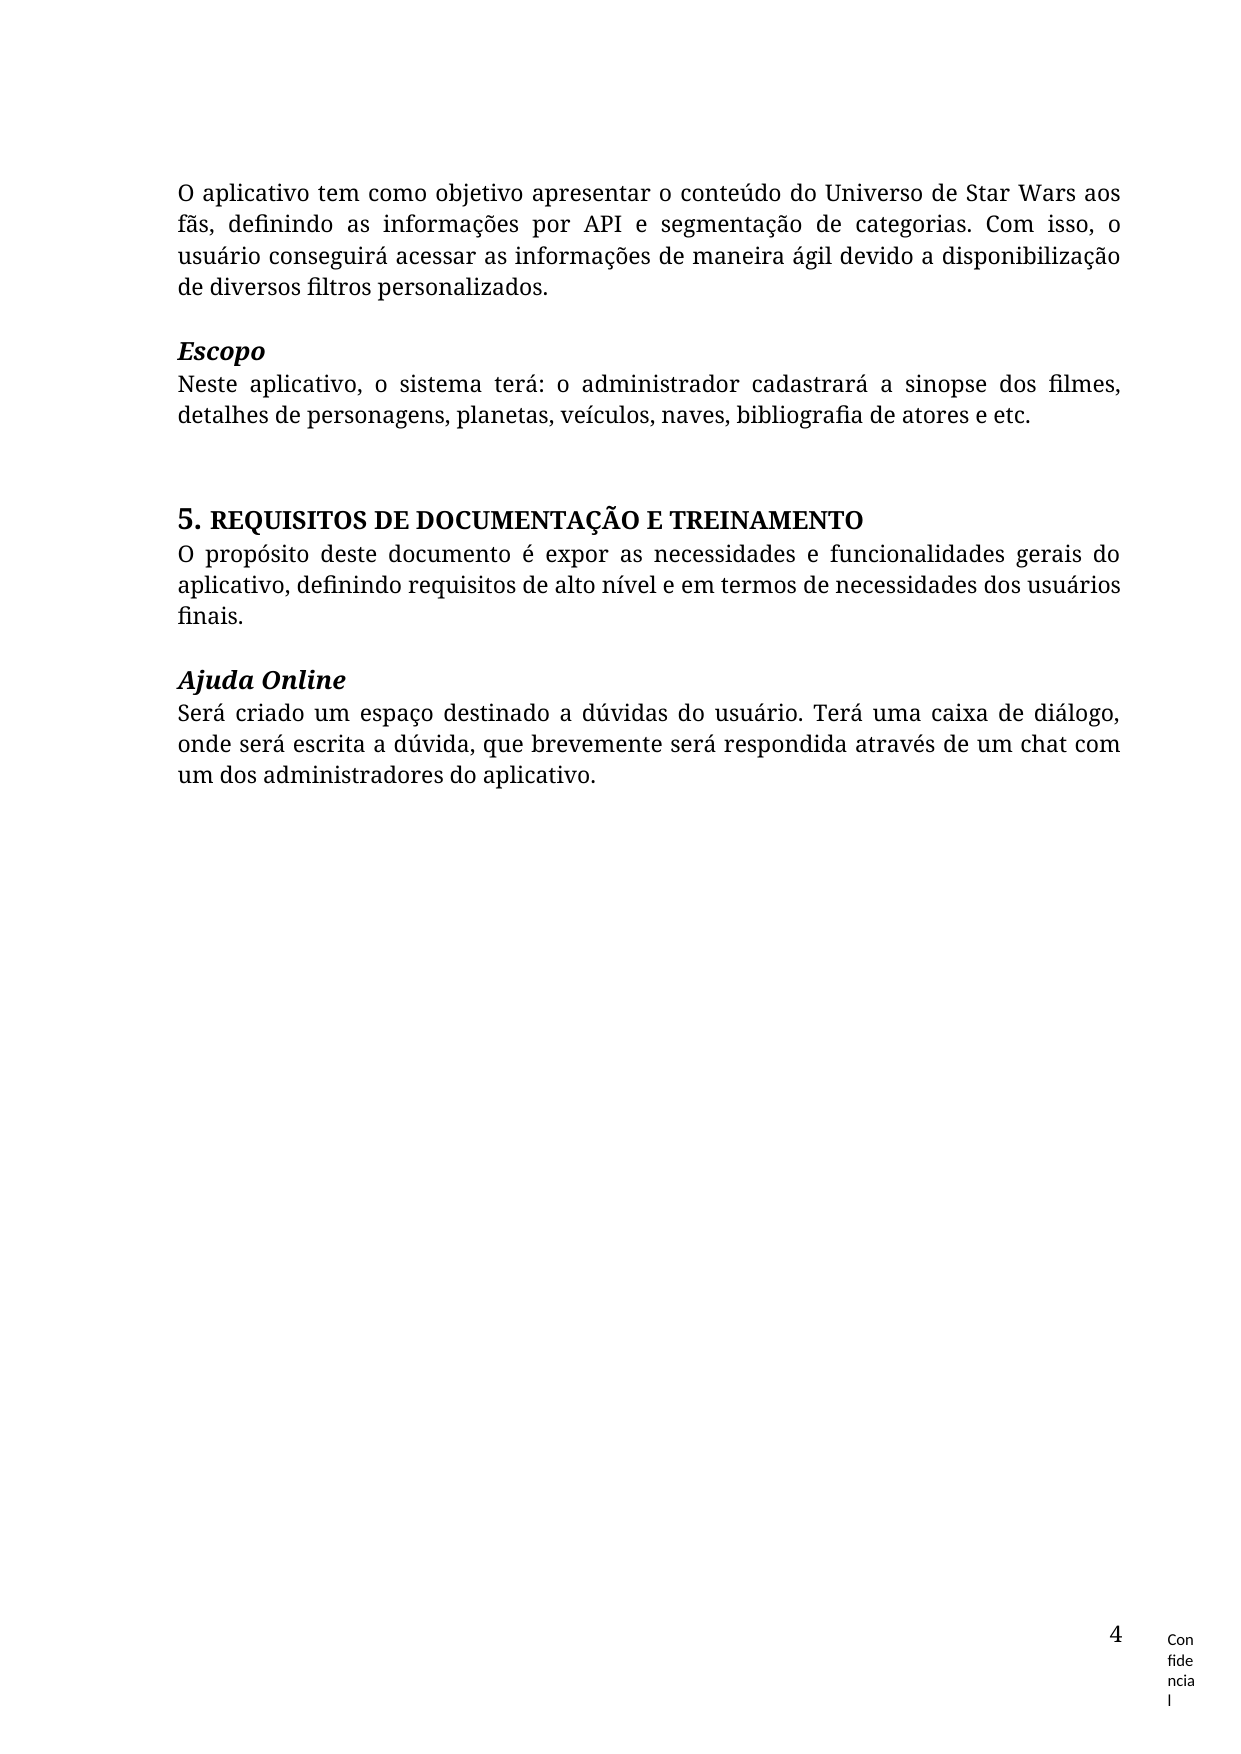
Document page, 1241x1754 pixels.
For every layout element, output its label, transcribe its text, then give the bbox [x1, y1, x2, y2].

text Ajuda Online [177, 663, 1122, 697]
text O propósito deste documento é expor as necessidades e funcionalidades gerais do aplicativo, definindo requisitos de alto nível e em termos de necessidades dos usuários finais. [177, 538, 1122, 632]
text Será criado um espaço destinado a dúvidas do usuário. Terá uma caixa de diálogo, onde será escrita a dúvida, que brevemente será respondida através de um chat com um dos administradores do aplicativo. [177, 697, 1122, 791]
text 5. REQUISITOS DE DOCUMENTAÇÃO E TREINAMENTO [177, 498, 1122, 538]
text Neste aplicativo, o sistema terá: o administrador cadastrará a sinopse dos filmes, detalhes de personagens, planetas, veículos, naves, bibliografia de atores e etc. [177, 367, 1122, 430]
text Escopo [177, 333, 1122, 367]
text O aplicativo tem como objetivo apresentar o conteúdo do Universo de Star Wars aos fãs, definindo as informações por API e segmentação de categorias. Com isso, o usuário conseguirá acessar as informações de maneira ágil devido a disponibilização de diversos filtros personalizados. [177, 177, 1122, 302]
